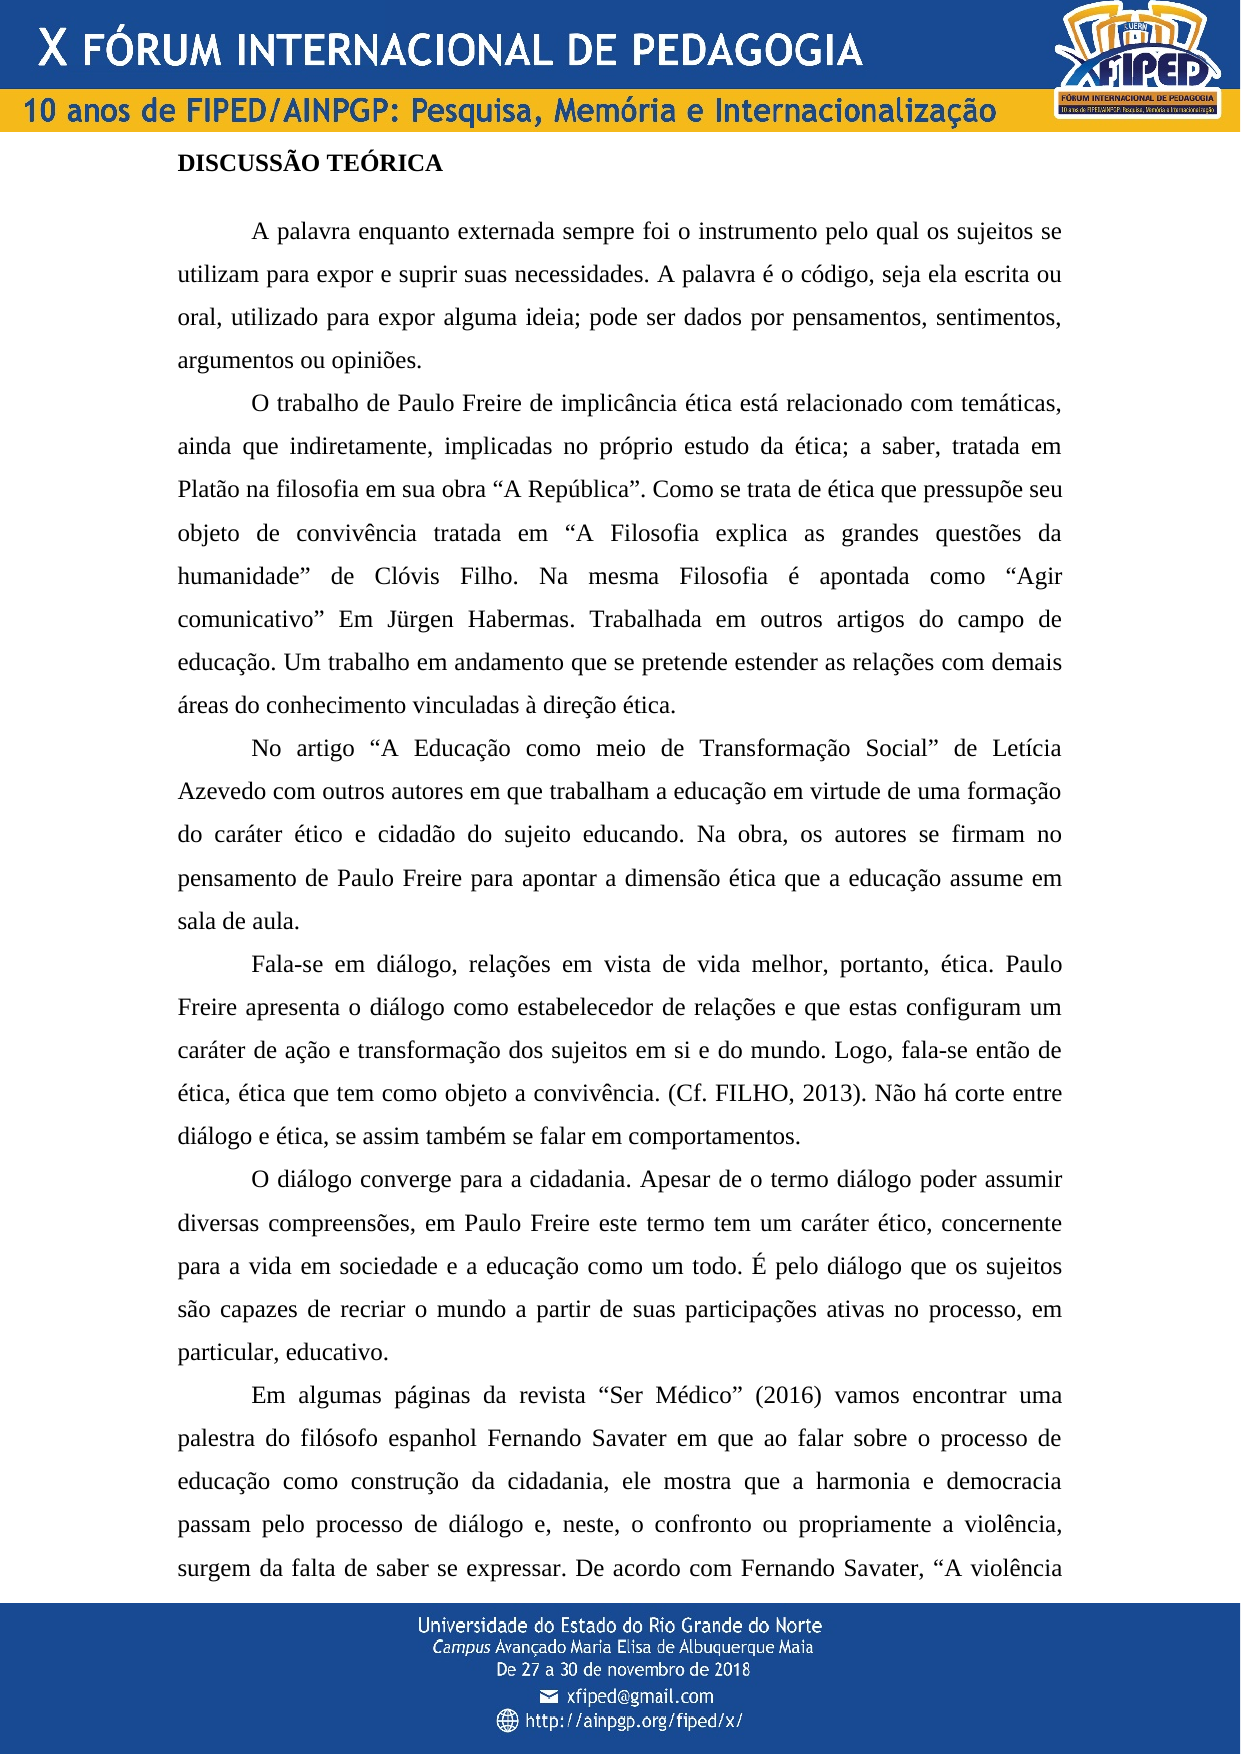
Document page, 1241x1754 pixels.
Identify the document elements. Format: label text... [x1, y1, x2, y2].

picture [0, 1603, 1241, 1754]
text A palavra enquanto externada sempre foi o instrumento pelo qual os sujeitos se utilizam para expor e suprir suas necessidades. A palavra é o código, seja ela escrita ou oral, utilizado para expor alguma ideia; pode ser dados por pensamentos, sentimentos, argumentos ou opiniões. [177, 216, 1063, 374]
text Fala-se em diálogo, relações em vista de vida melhor, portanto, ética. Paulo Freire apresenta o diálogo como estabelecedor de relações e que estas configuram um caráter de ação e transformação dos sujeitos em si e do mundo. Logo, fala-se então de ética, ética que tem como objeto a convivência. (Cf. FILHO, 2013). Não há corte entre diálogo e ética, se assim também se falar em comportamentos. [177, 949, 1063, 1150]
text DISCUSSÃO TEÓRICA [177, 148, 1063, 176]
text No artigo “A Educação como meio de Transformação Social” de Letícia Azevedo com outros autores em que trabalham a educação em virtude de uma formação do caráter ético e cidadão do sujeito educando. Na obra, os autores se firmam no pensamento de Paulo Freire para apontar a dimensão ética que a educação assume em sala de aula. [177, 733, 1063, 934]
picture [0, 0, 1241, 132]
text O diálogo converge para a cidadania. Apesar de o termo diálogo poder assumir diversas compreensões, em Paulo Freire este termo tem um caráter ético, concernente para a vida em sociedade e a educação como um todo. É pelo diálogo que os sujeitos são capazes de recriar o mundo a partir de suas participações ativas no processo, em particular, educativo. [177, 1164, 1063, 1366]
text O trabalho de Paulo Freire de implicância ética está relacionado com temáticas, ainda que indiretamente, implicadas no próprio estudo da ética; a saber, tratada em Platão na filosofia em sua obra “A República”. Como se trata de ética que pressupõe seu objeto de convivência tratada em “A Filosofia explica as grandes questões da humanidade” de Clóvis Filho. Na mesma Filosofia é apontada como “Agir comunicativo” Em Jürgen Habermas. Trabalhada em outros artigos do campo de educação. Um trabalho em andamento que se pretende estender as relações com demais áreas do conhecimento vinculadas à direção ética. [177, 388, 1063, 719]
